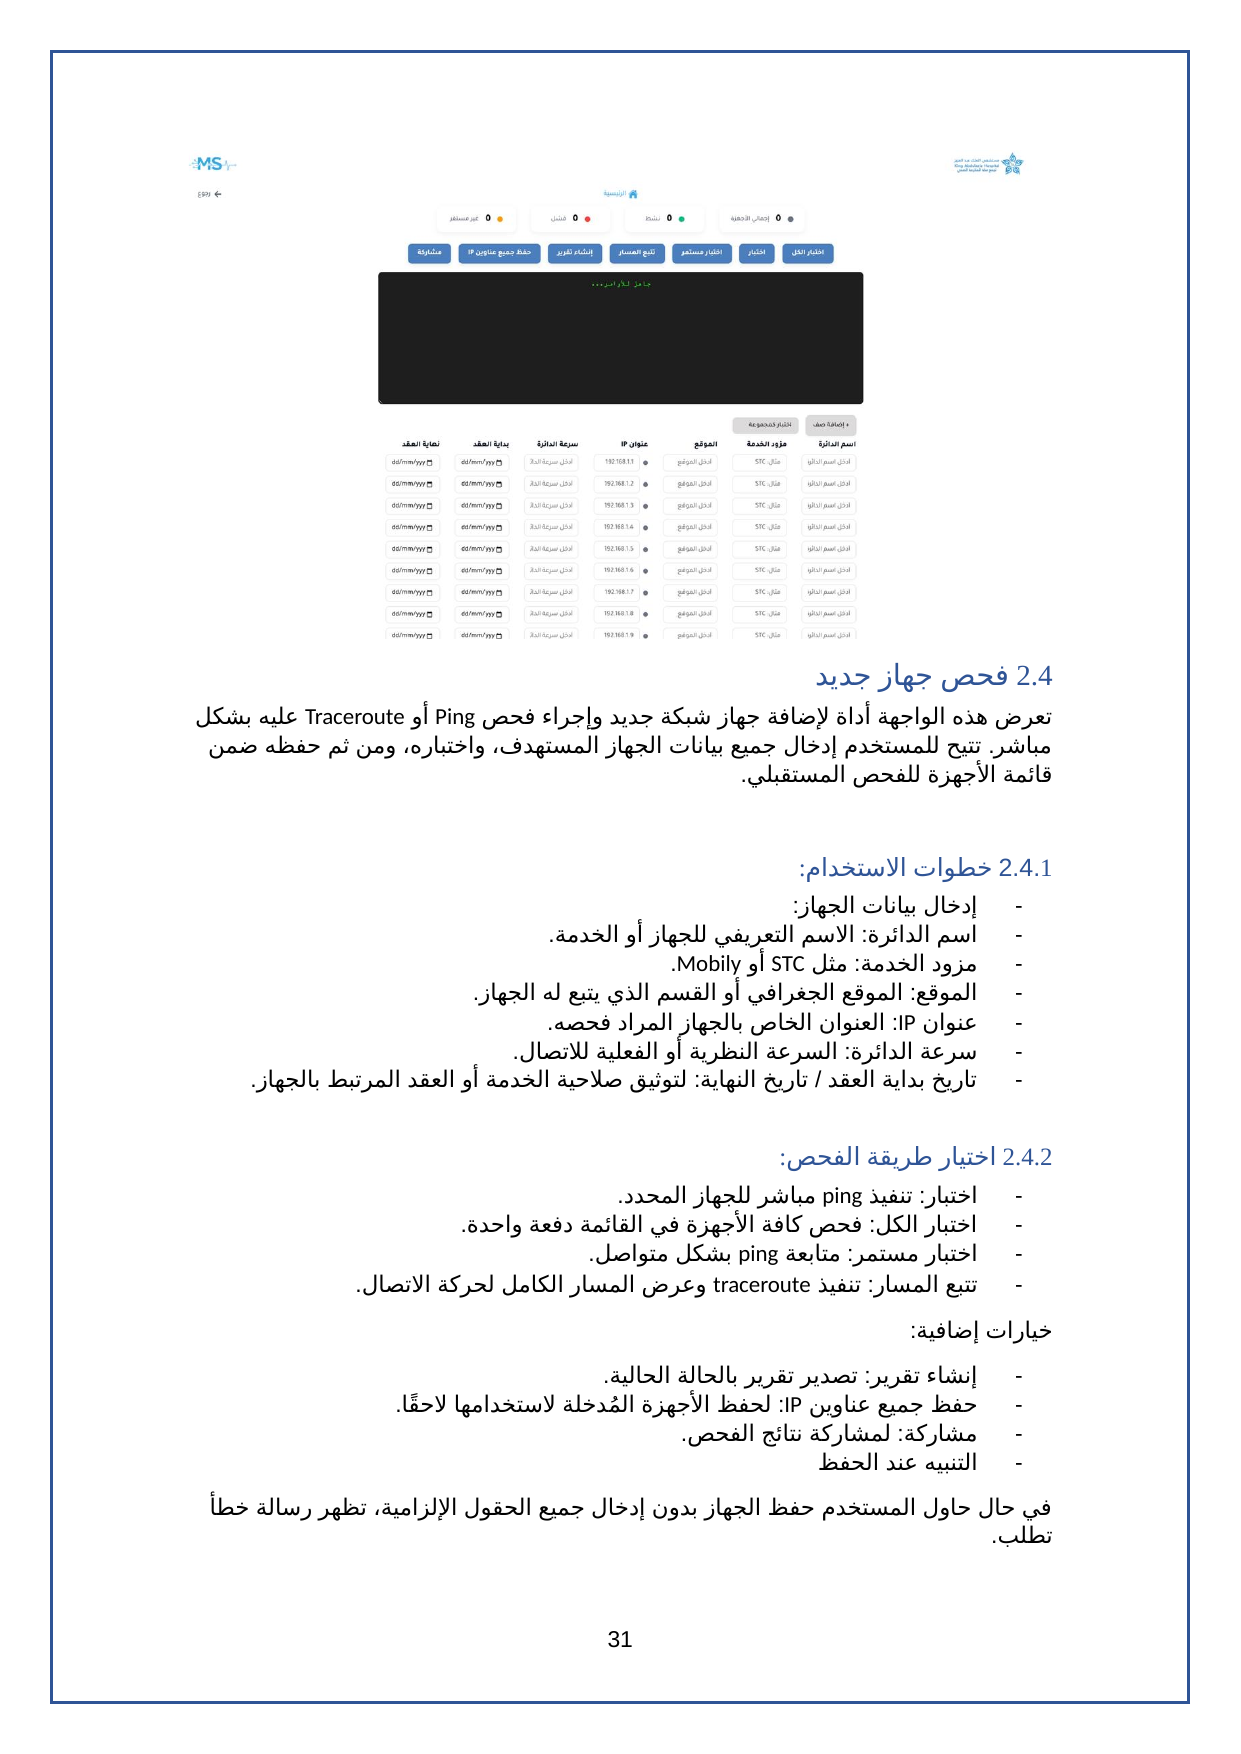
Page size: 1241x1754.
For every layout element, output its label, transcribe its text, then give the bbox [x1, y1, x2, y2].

list حفظ جميع عناوين IP: لحفظ الأجهزة المُدخلة لاستخدامها لاحقًا. [187, 1390, 1015, 1418]
list مزود الخدمة: مثل STC أو Mobily. [187, 949, 1015, 977]
list إنشاء تقرير: تصدير تقرير بالحالة الحالية. [187, 1362, 1015, 1388]
list اختبار الكل: فحص كافة الأجهزة في القائمة دفعة واحدة. [187, 1211, 1015, 1237]
text تعرض هذه الواجهة أداة لإضافة جهاز شبكة جديد وإجراء فحص Ping أو Traceroute عليه بشكل مباشر. تتيح للمستخدم إدخال جميع بيانات الجهاز المستهدف، واختباره، ومن ثم حفظه ضمن قائمة الأجهزة للفحص المستقبلي. [187, 702, 1053, 787]
list عنوان IP: العنوان الخاص بالجهاز المراد فحصه. [187, 1008, 1015, 1036]
list اختبار: تنفيذ ping مباشر للجهاز المحدد. [187, 1181, 1015, 1209]
list اختبار مستمر: متابعة ping بشكل متواصل. [187, 1239, 1015, 1268]
subtitle 2.4 فحص جهاز جديد [187, 658, 1053, 691]
picture [188, 150, 1053, 639]
list سرعة الدائرة: السرعة النظرية أو الفعلية للاتصال. [187, 1038, 1015, 1064]
list إدخال بيانات الجهاز: [187, 892, 1015, 918]
subtitle 2.4.2 اختيار طريقة الفحص: [187, 1142, 1053, 1170]
text خيارات إضافية: [187, 1317, 1053, 1343]
text في حال حاول المستخدم حفظ الجهاز بدون إدخال جميع الحقول الإلزامية، تظهر رسالة خطأ تطلب. [187, 1494, 1053, 1549]
list تاريخ بداية العقد / تاريخ النهاية: لتوثيق صلاحية الخدمة أو العقد المرتبط بالجهاز. [187, 1066, 1015, 1093]
list الموقع: الموقع الجغرافي أو القسم الذي يتبع له الجهاز. [187, 979, 1015, 1006]
subtitle 2.4.1 خطوات الاستخدام: [187, 853, 1053, 881]
list التنبيه عند الحفظ [187, 1449, 1015, 1475]
list مشاركة: لمشاركة نتائج الفحص. [187, 1420, 1015, 1447]
list تتبع المسار: تنفيذ traceroute وعرض المسار الكامل لحركة الاتصال. [187, 1270, 1015, 1298]
list اسم الدائرة: الاسم التعريفي للجهاز أو الخدمة. [187, 921, 1015, 947]
